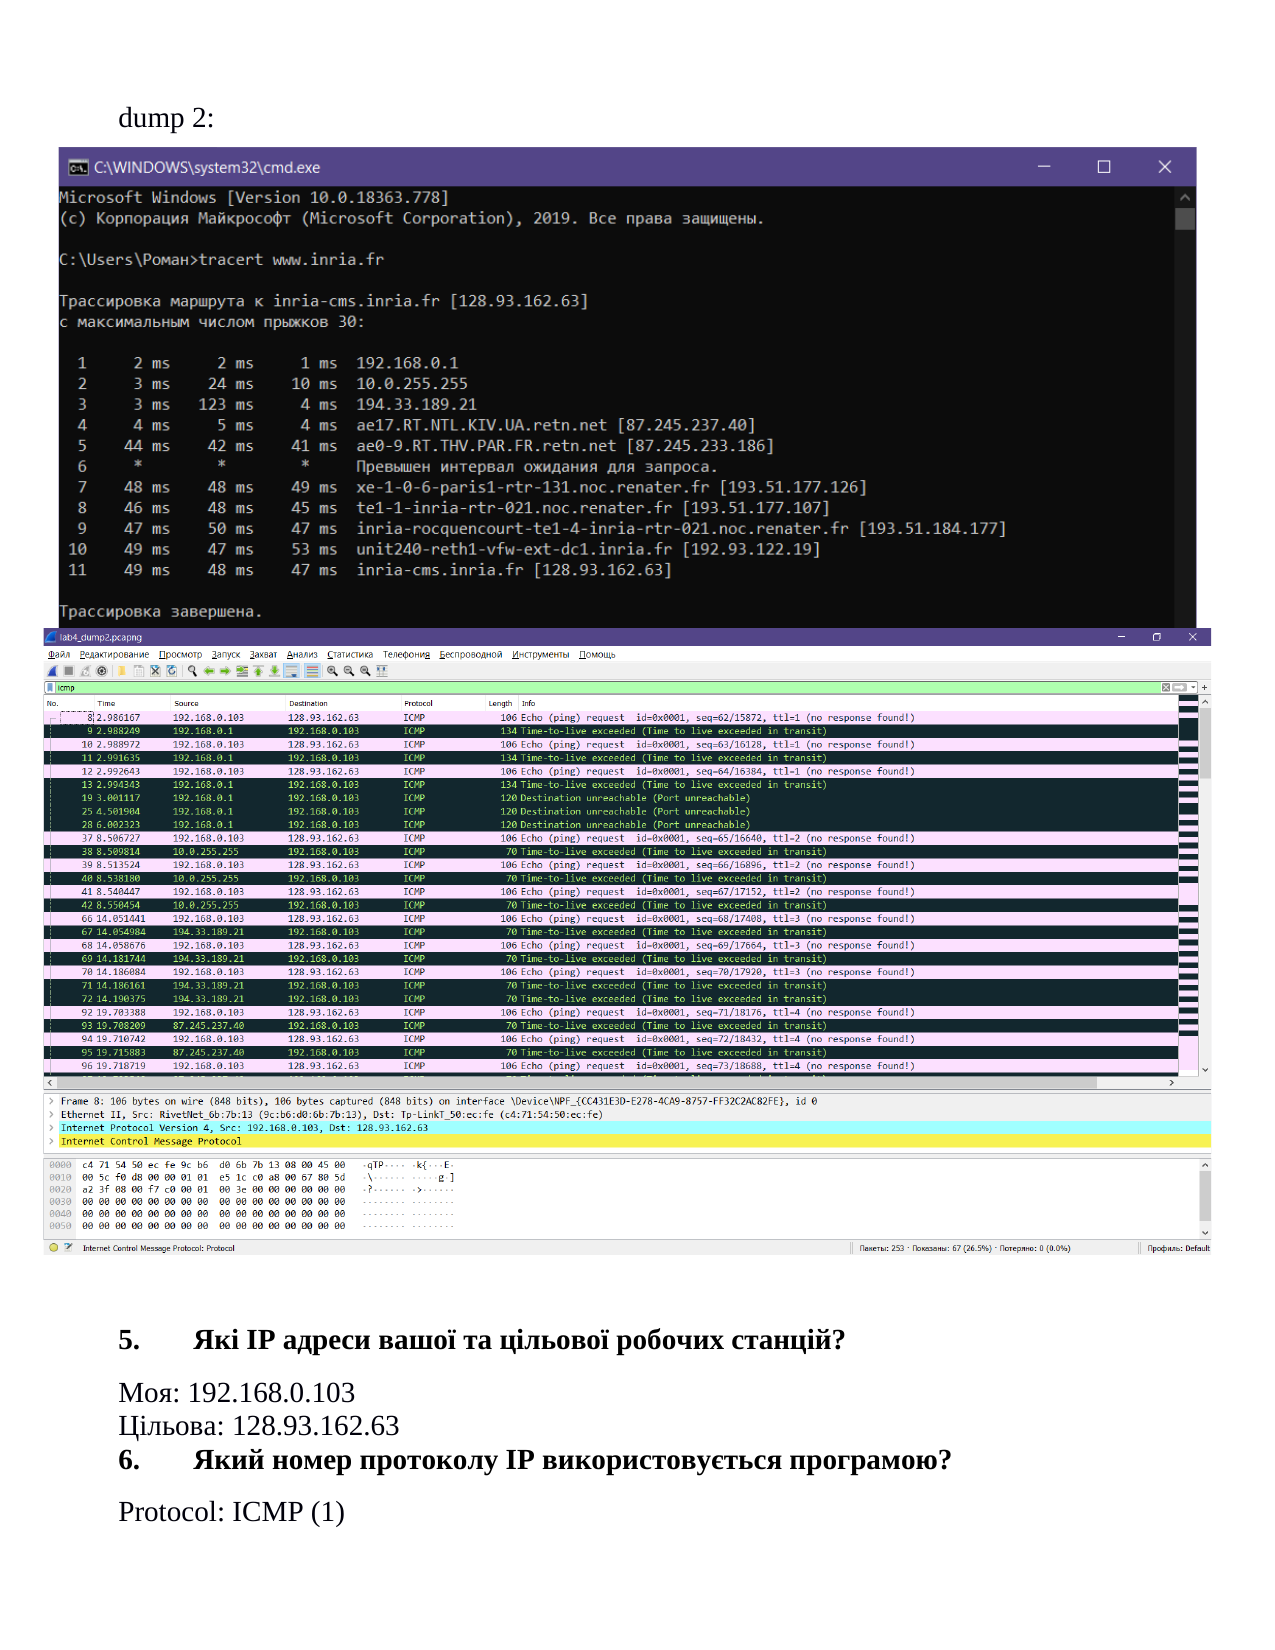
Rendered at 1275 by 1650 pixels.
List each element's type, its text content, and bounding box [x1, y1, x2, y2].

picture [43, 147, 1212, 1255]
list Який номер протоколу IP використовується програмою? [118, 1442, 1211, 1475]
text Цільова: 128.93.162.63 [118, 1408, 1211, 1442]
list Які IP адреси вашої та цільової робочих станцій? [118, 1322, 1211, 1355]
text Protocol: ICMP (1) [118, 1494, 1211, 1528]
text dump 2: [118, 100, 1211, 134]
text Моя: 192.168.0.103 [118, 1375, 1211, 1408]
